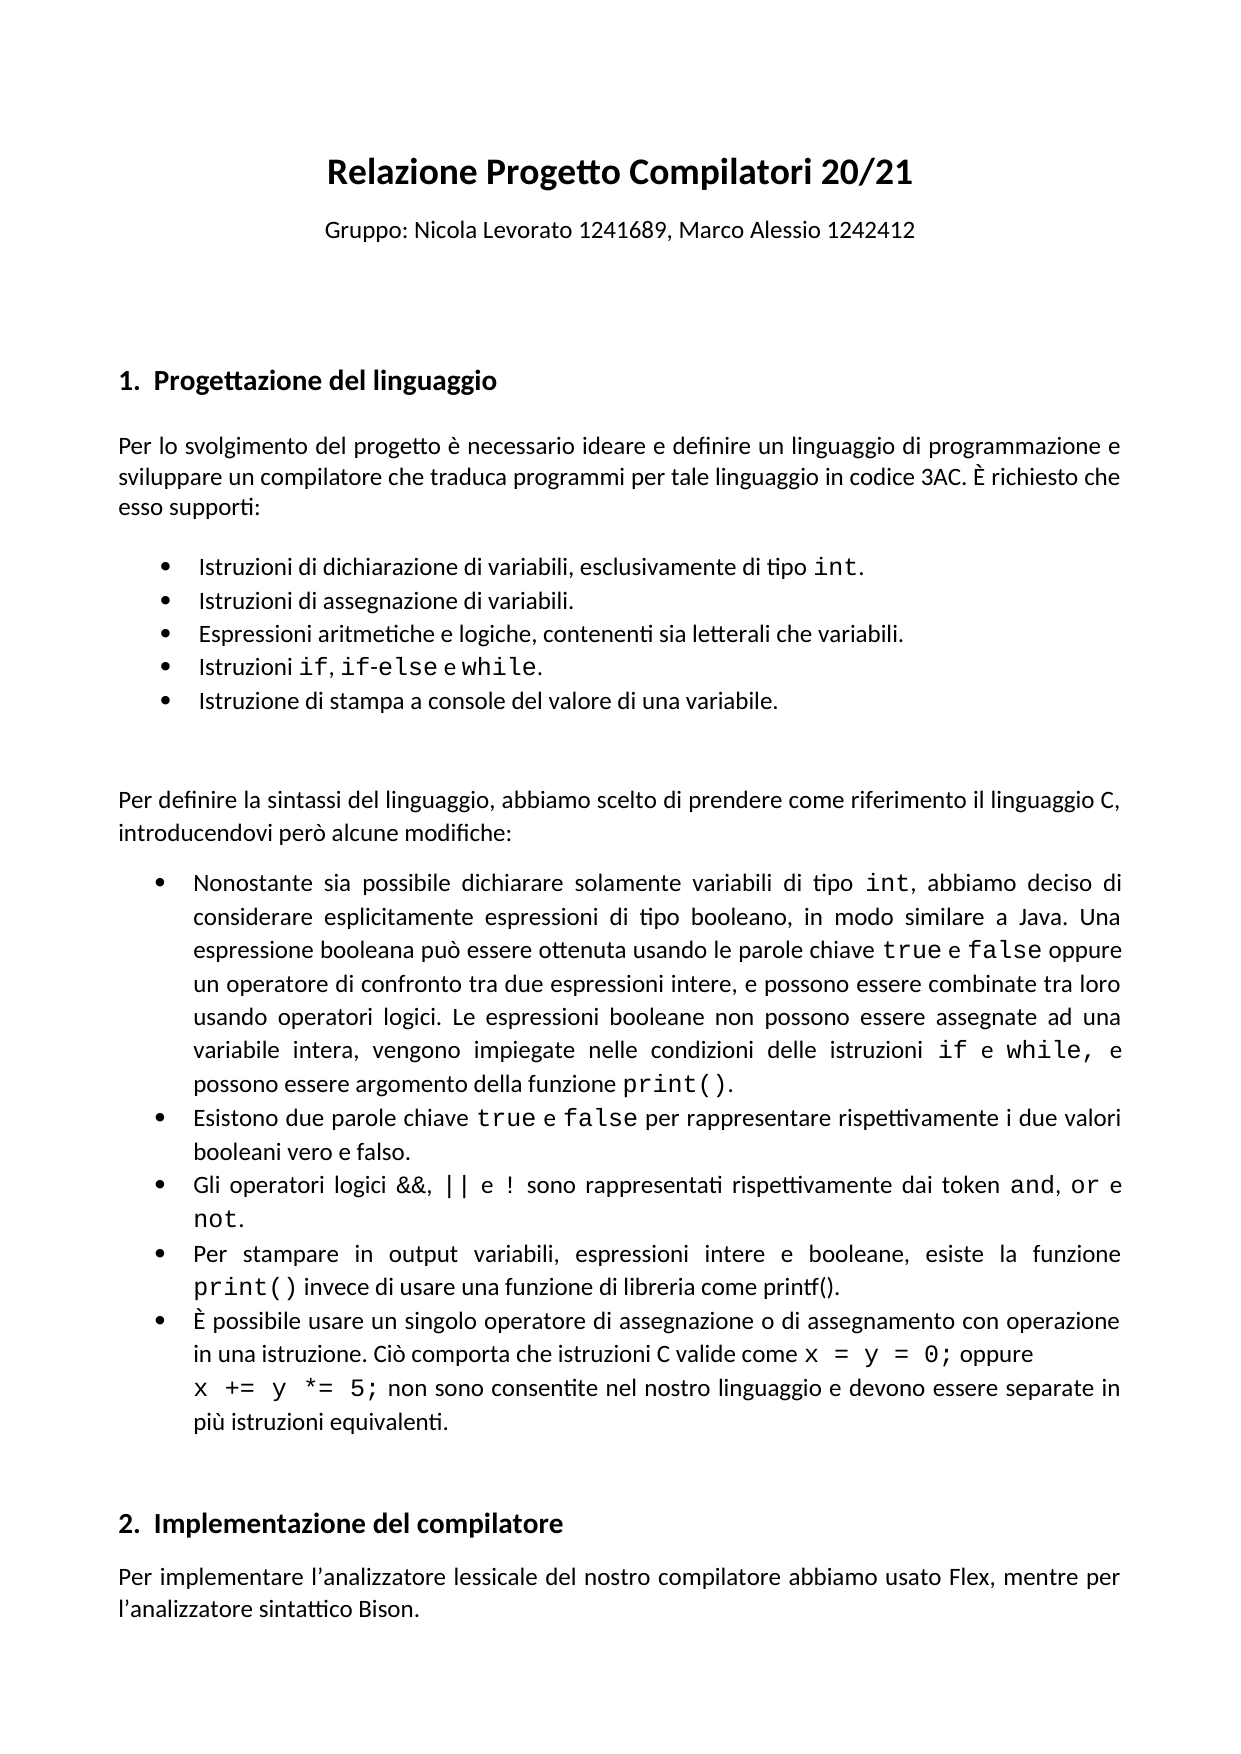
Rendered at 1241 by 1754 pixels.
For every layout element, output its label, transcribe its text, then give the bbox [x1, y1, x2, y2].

list Istruzioni di assegnazione di variabili. [161, 585, 1122, 616]
text Per definire la sintassi del linguaggio, abbiamo scelto di prendere come riferimento il linguaggio C, introducendovi però alcune modifiche: [118, 784, 1122, 848]
list È possibile usare un singolo operatore di assegnazione o di assegnamento con operazione in una istruzione. Ciò comporta che istruzioni C valide come x = y = 0; oppure [156, 1305, 1122, 1370]
text 1. Progettazione del linguaggio [118, 362, 1122, 398]
list Nonostante sia possibile dichiarare solamente variabili di tipo int, abbiamo deciso di considerare esplicitamente espressioni di tipo booleano, in modo similare a Java. Una espressione booleana può essere ottenuta usando le parole chiave true e false oppure un operatore di confronto tra due espressioni intere, e possono essere combinate tra loro usando operatori logici. Le espressioni booleane non possono essere assegnate ad una variabile intera, vengono impiegate nelle condizioni delle istruzioni if e while, e possono essere argomento della funzione print(). [156, 867, 1122, 1100]
list Istruzioni if, if-else e while. [161, 651, 1122, 683]
text 2. Implementazione del compilatore [118, 1506, 1122, 1541]
list Esistono due parole chiave true e false per rappresentare rispettivamente i due valori booleani vero e falso. [156, 1102, 1122, 1167]
list Istruzione di stampa a console del valore di una variabile. [161, 685, 1122, 716]
text Per implementare l’analizzatore lessicale del nostro compilatore abbiamo usato Flex, mentre per l’analizzatore sintattico Bison. [118, 1561, 1122, 1624]
list Gli operatori logici &&, || e ! sono rappresentati rispettivamente dai token and, or e not. [156, 1169, 1122, 1235]
list Istruzioni di dichiarazione di variabili, esclusivamente di tipo int. [161, 551, 1122, 583]
list Per stampare in output variabili, espressioni intere e booleane, esiste la funzione print() invece di usare una funzione di libreria come printf(). [156, 1238, 1122, 1303]
text Relazione Progetto Compilatori 20/21 [118, 148, 1122, 193]
subtitle Per lo svolgimento del progetto è necessario ideare e definire un linguaggio di programmazione e sviluppare un compilatore che traduca programmi per tale linguaggio in codice 3AC. È richiesto che esso supporti: [118, 430, 1122, 522]
text Gruppo: Nicola Levorato 1241689, Marco Alessio 1242412 [118, 214, 1122, 244]
list x += y *= 5; non sono consentite nel nostro linguaggio e devono essere separate in più istruzioni equivalenti. [193, 1372, 1122, 1437]
list Espressioni aritmetiche e logiche, contenenti sia letterali che variabili. [161, 618, 1122, 648]
